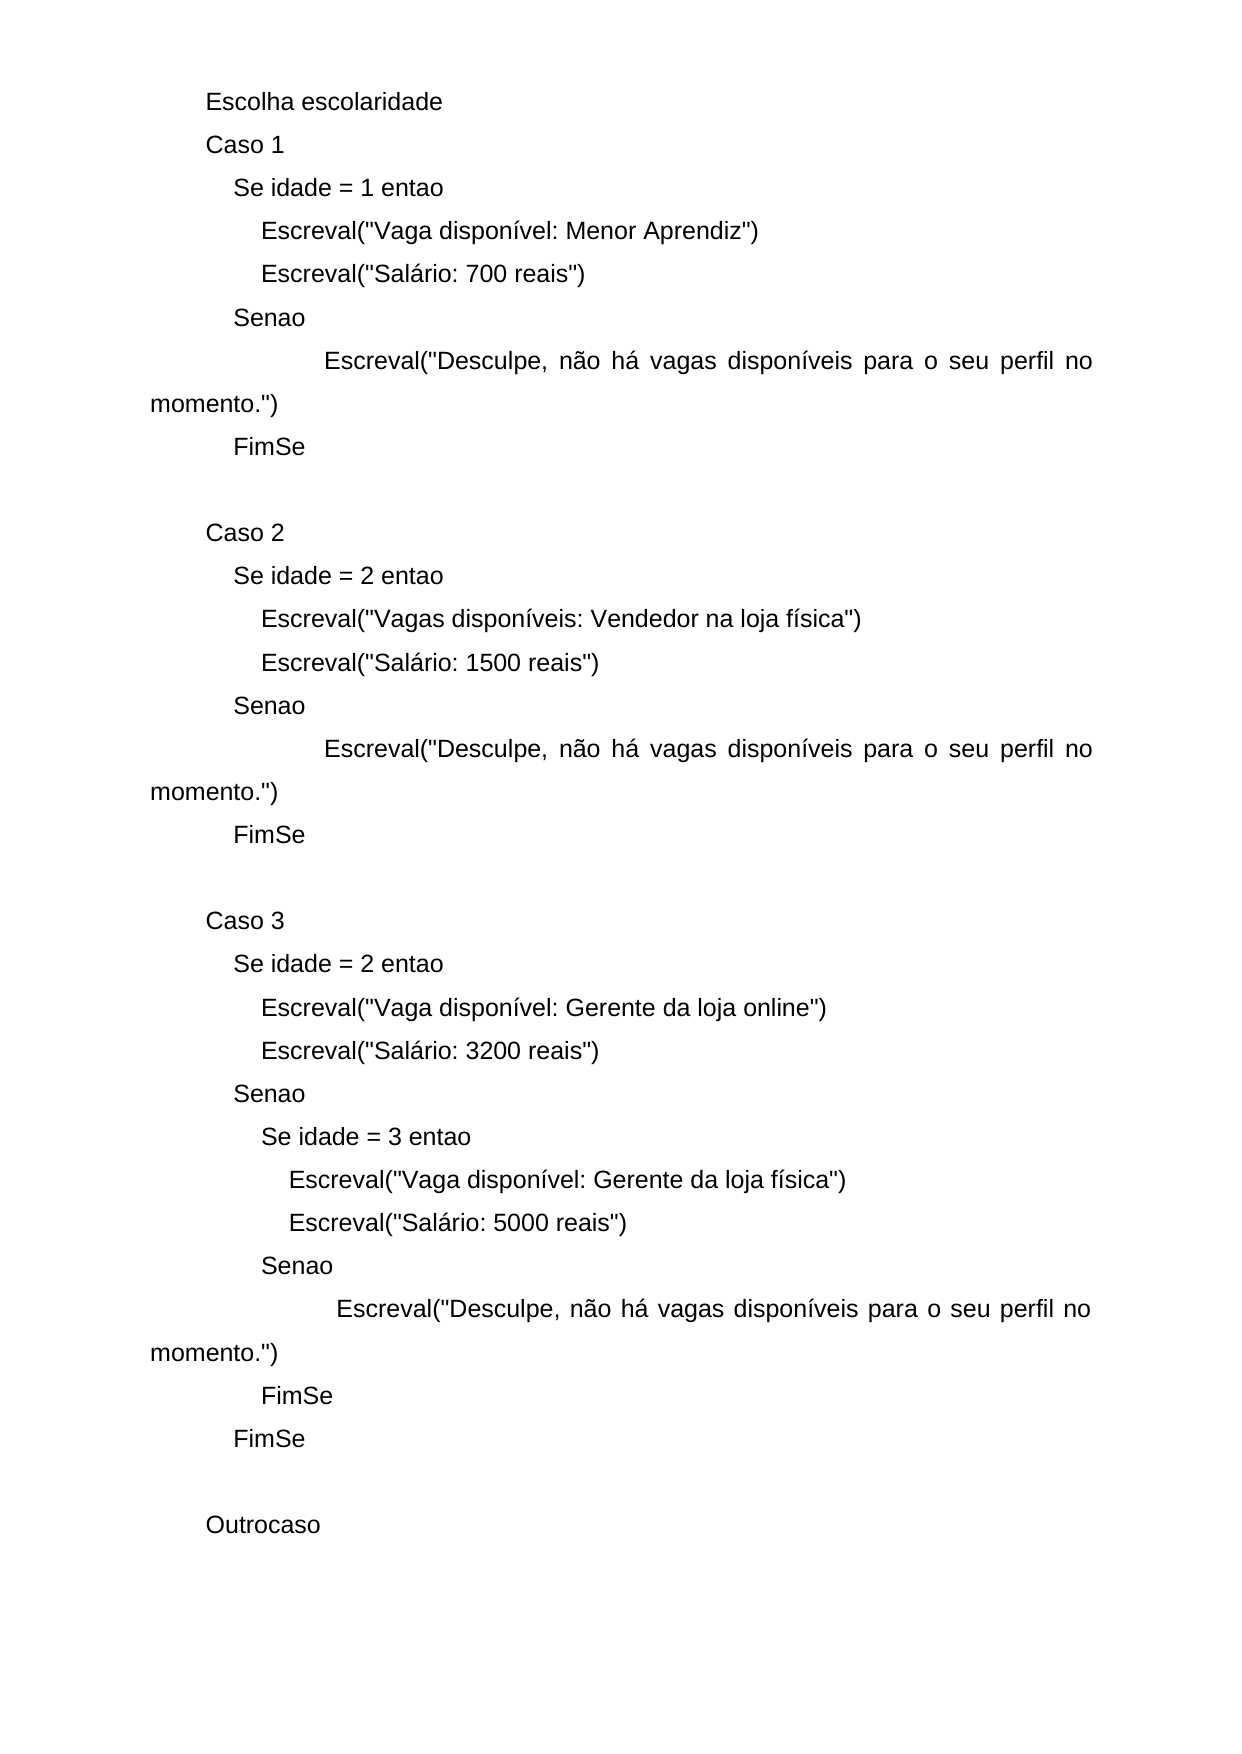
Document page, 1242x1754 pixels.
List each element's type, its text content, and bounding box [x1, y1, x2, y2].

text FimSe [150, 820, 1094, 849]
text Escreval("Vaga disponível: Gerente da loja física") [150, 1165, 1094, 1194]
text Caso 2 [150, 518, 1094, 547]
text Escreval("Desculpe, não há vagas disponíveis para o seu perfil no momento.") [150, 734, 1094, 806]
text Escreval("Salário: 700 reais") [150, 259, 1094, 288]
text Caso 1 [150, 130, 1094, 159]
text FimSe [150, 1381, 1094, 1409]
text Senao [150, 303, 1094, 331]
text Escolha escolaridade [150, 87, 1094, 116]
text Senao [150, 1079, 1094, 1108]
text Escreval("Vagas disponíveis: Vendedor na loja física") [150, 604, 1094, 633]
text Se idade = 2 entao [150, 949, 1094, 978]
text Escreval("Salário: 5000 reais") [150, 1208, 1094, 1237]
text Se idade = 1 entao [150, 173, 1094, 202]
text FimSe [150, 432, 1094, 461]
text Outrocaso [150, 1510, 1094, 1539]
text Escreval("Desculpe, não há vagas disponíveis para o seu perfil no momento.") [150, 346, 1094, 418]
text FimSe [150, 1424, 1094, 1453]
text Se idade = 2 entao [150, 561, 1094, 590]
text Senao [150, 691, 1094, 719]
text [150, 1294, 1094, 1366]
text Escreval("Salário: 3200 reais") [150, 1036, 1094, 1064]
text Caso 3 [150, 906, 1094, 935]
text Se idade = 3 entao [150, 1122, 1094, 1151]
text Escreval("Vaga disponível: Menor Aprendiz") [150, 216, 1094, 245]
text Escreval("Salário: 1500 reais") [150, 648, 1094, 676]
text Senao [150, 1251, 1094, 1280]
text Escreval("Vaga disponível: Gerente da loja online") [150, 993, 1094, 1021]
